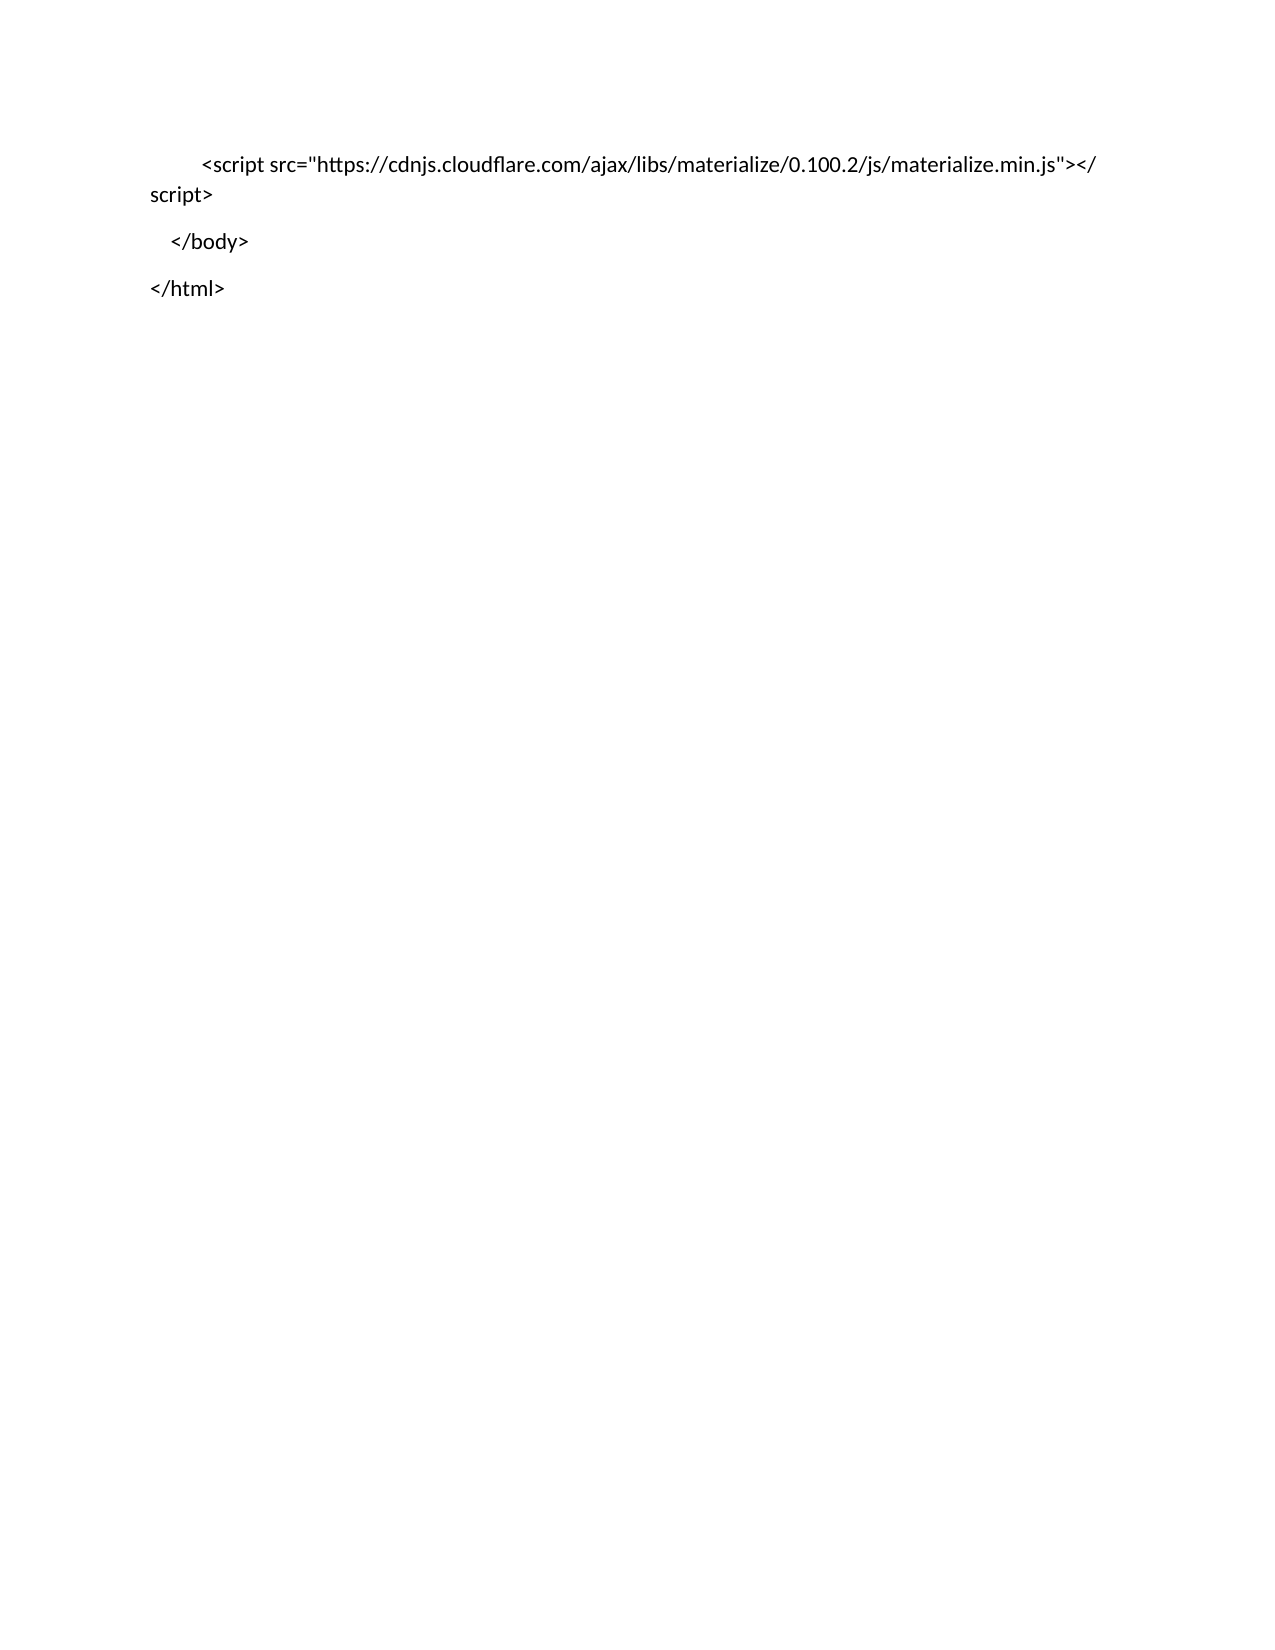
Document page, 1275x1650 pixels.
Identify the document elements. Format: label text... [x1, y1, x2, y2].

text </html> [150, 274, 1125, 302]
text <script src="https://cdnjs.cloudflare.com/ajax/libs/materialize/0.100.2/js/materialize.min.js"></script> [150, 150, 1125, 208]
text </body> [150, 227, 1125, 255]
